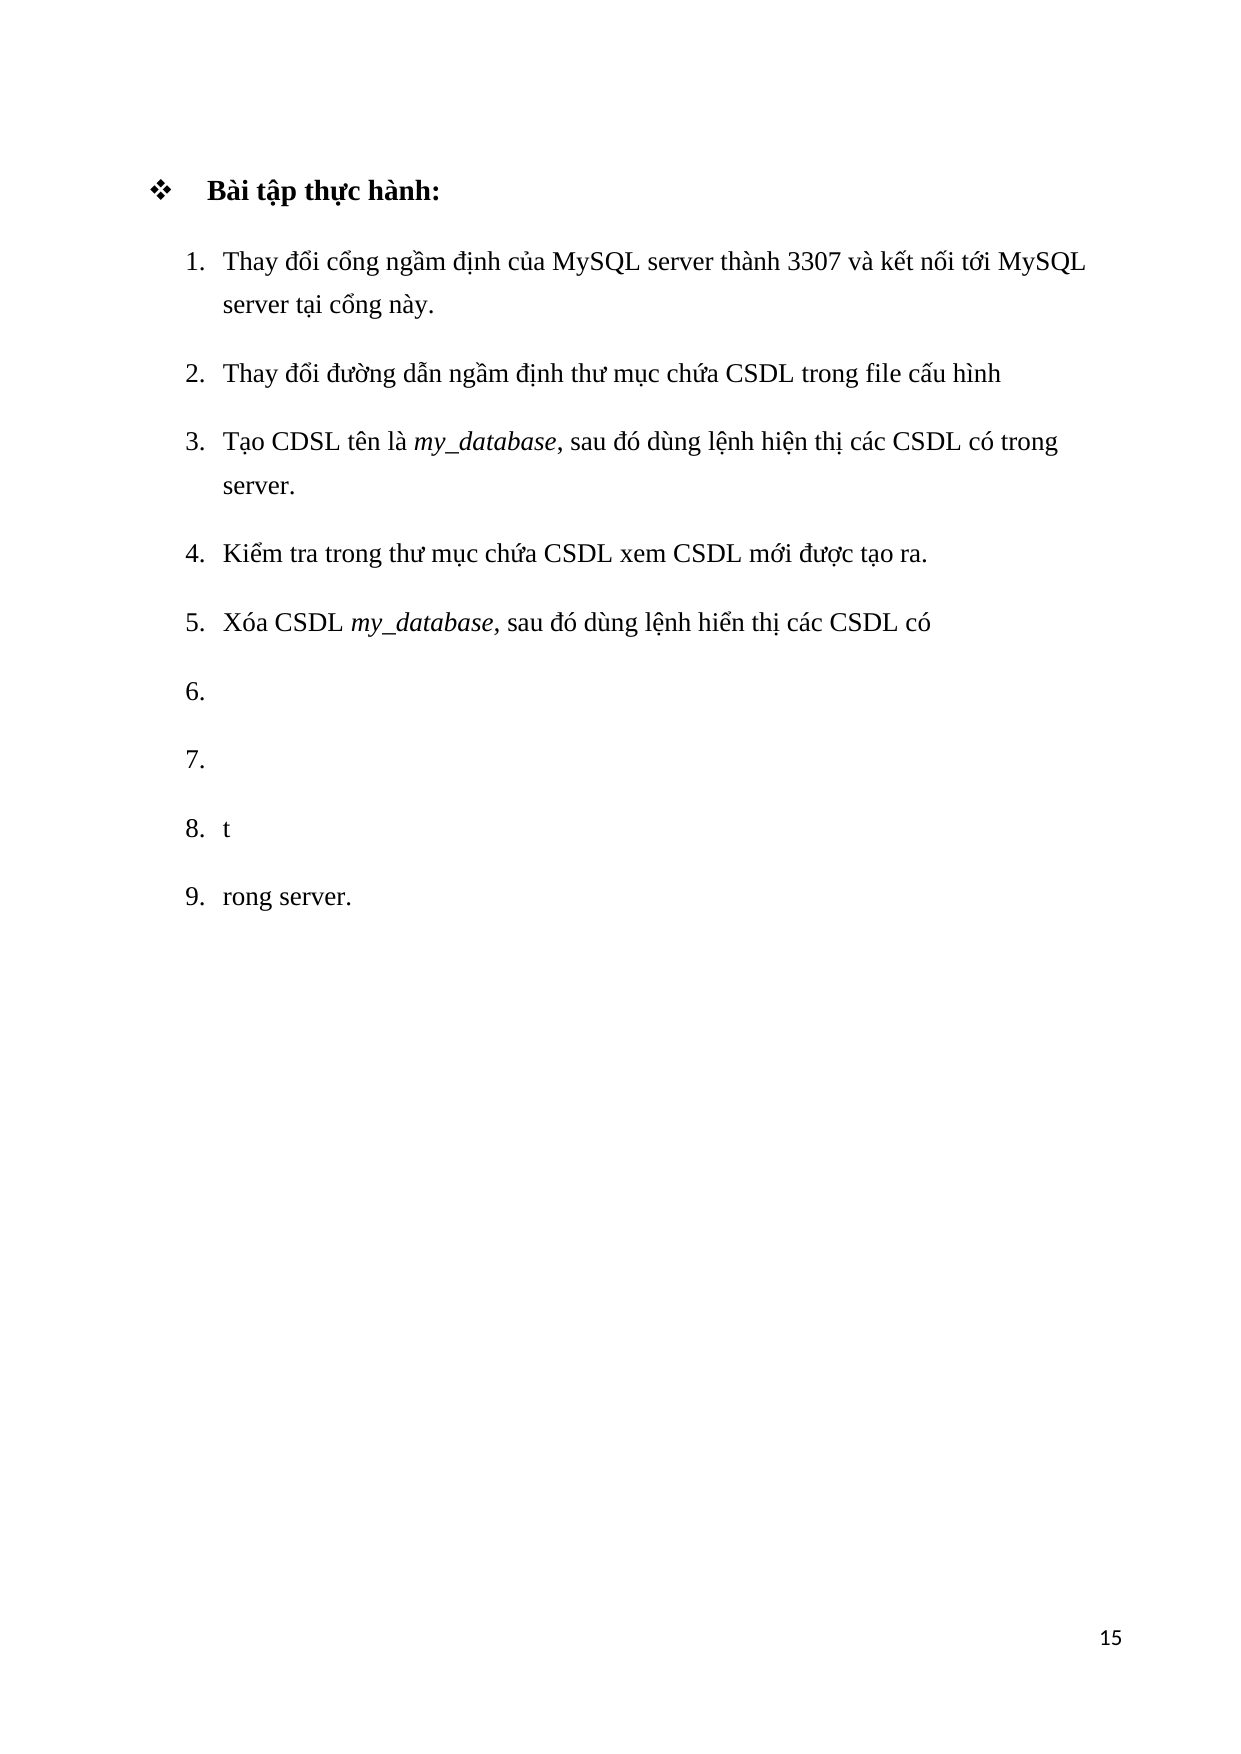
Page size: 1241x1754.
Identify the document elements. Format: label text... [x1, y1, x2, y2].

list Thay đổi đường dẫn ngầm định thư mục chứa CSDL trong file cấu hình [185, 357, 1122, 388]
list Thay đổi cổng ngầm định của MySQL server thành 3307 và kết nối tới MySQL server tại cổng này. [185, 245, 1122, 319]
list Xóa CSDL my_database, sau đó dùng lệnh hiển thị các CSDL có [185, 606, 1122, 637]
text Bài tập thực hành: [148, 173, 1122, 206]
list t [185, 812, 1122, 843]
list Tạo CDSL tên là my_database, sau đó dùng lệnh hiện thị các CSDL có trong server. [185, 425, 1122, 500]
list Kiểm tra trong thư mục chứa CSDL xem CSDL mới được tạo ra. [185, 537, 1122, 569]
list rong server. [185, 880, 1122, 911]
